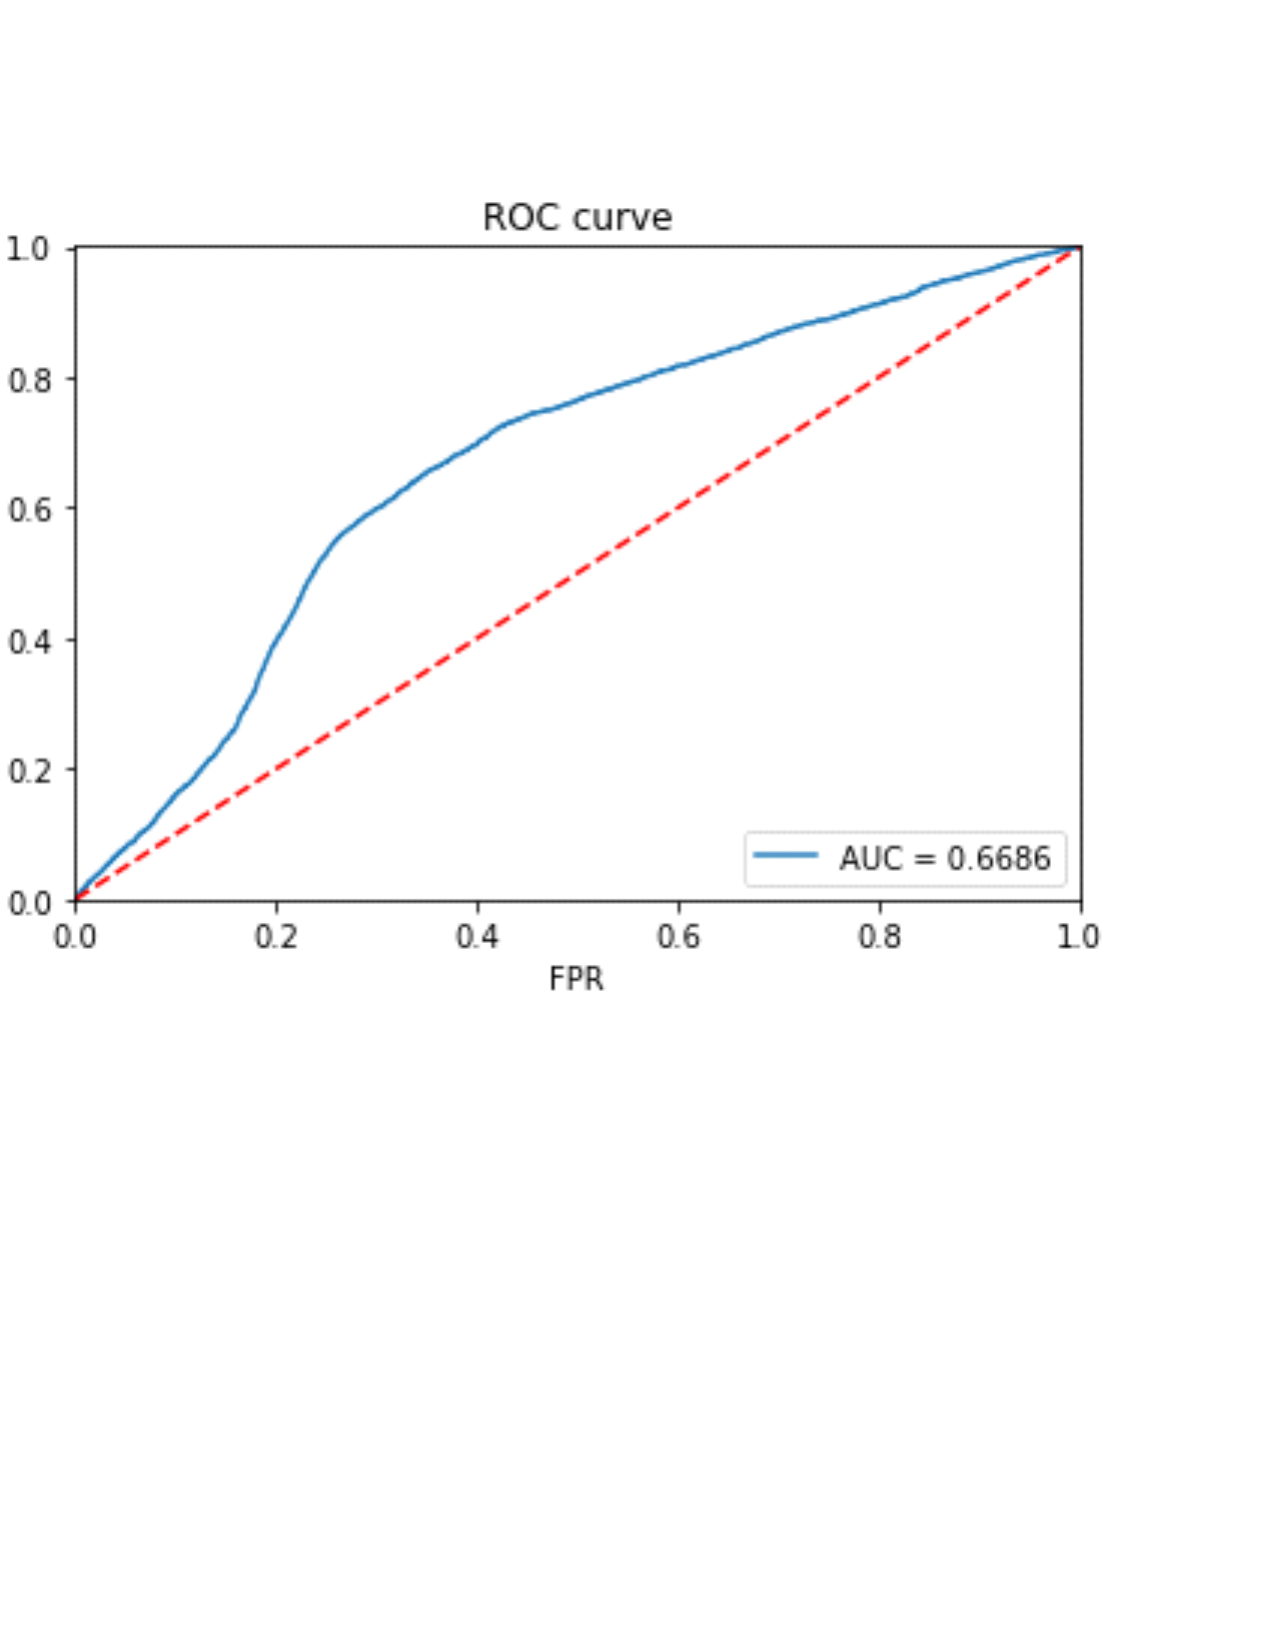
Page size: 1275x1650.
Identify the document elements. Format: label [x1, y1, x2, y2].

picture [0, 180, 1125, 1015]
